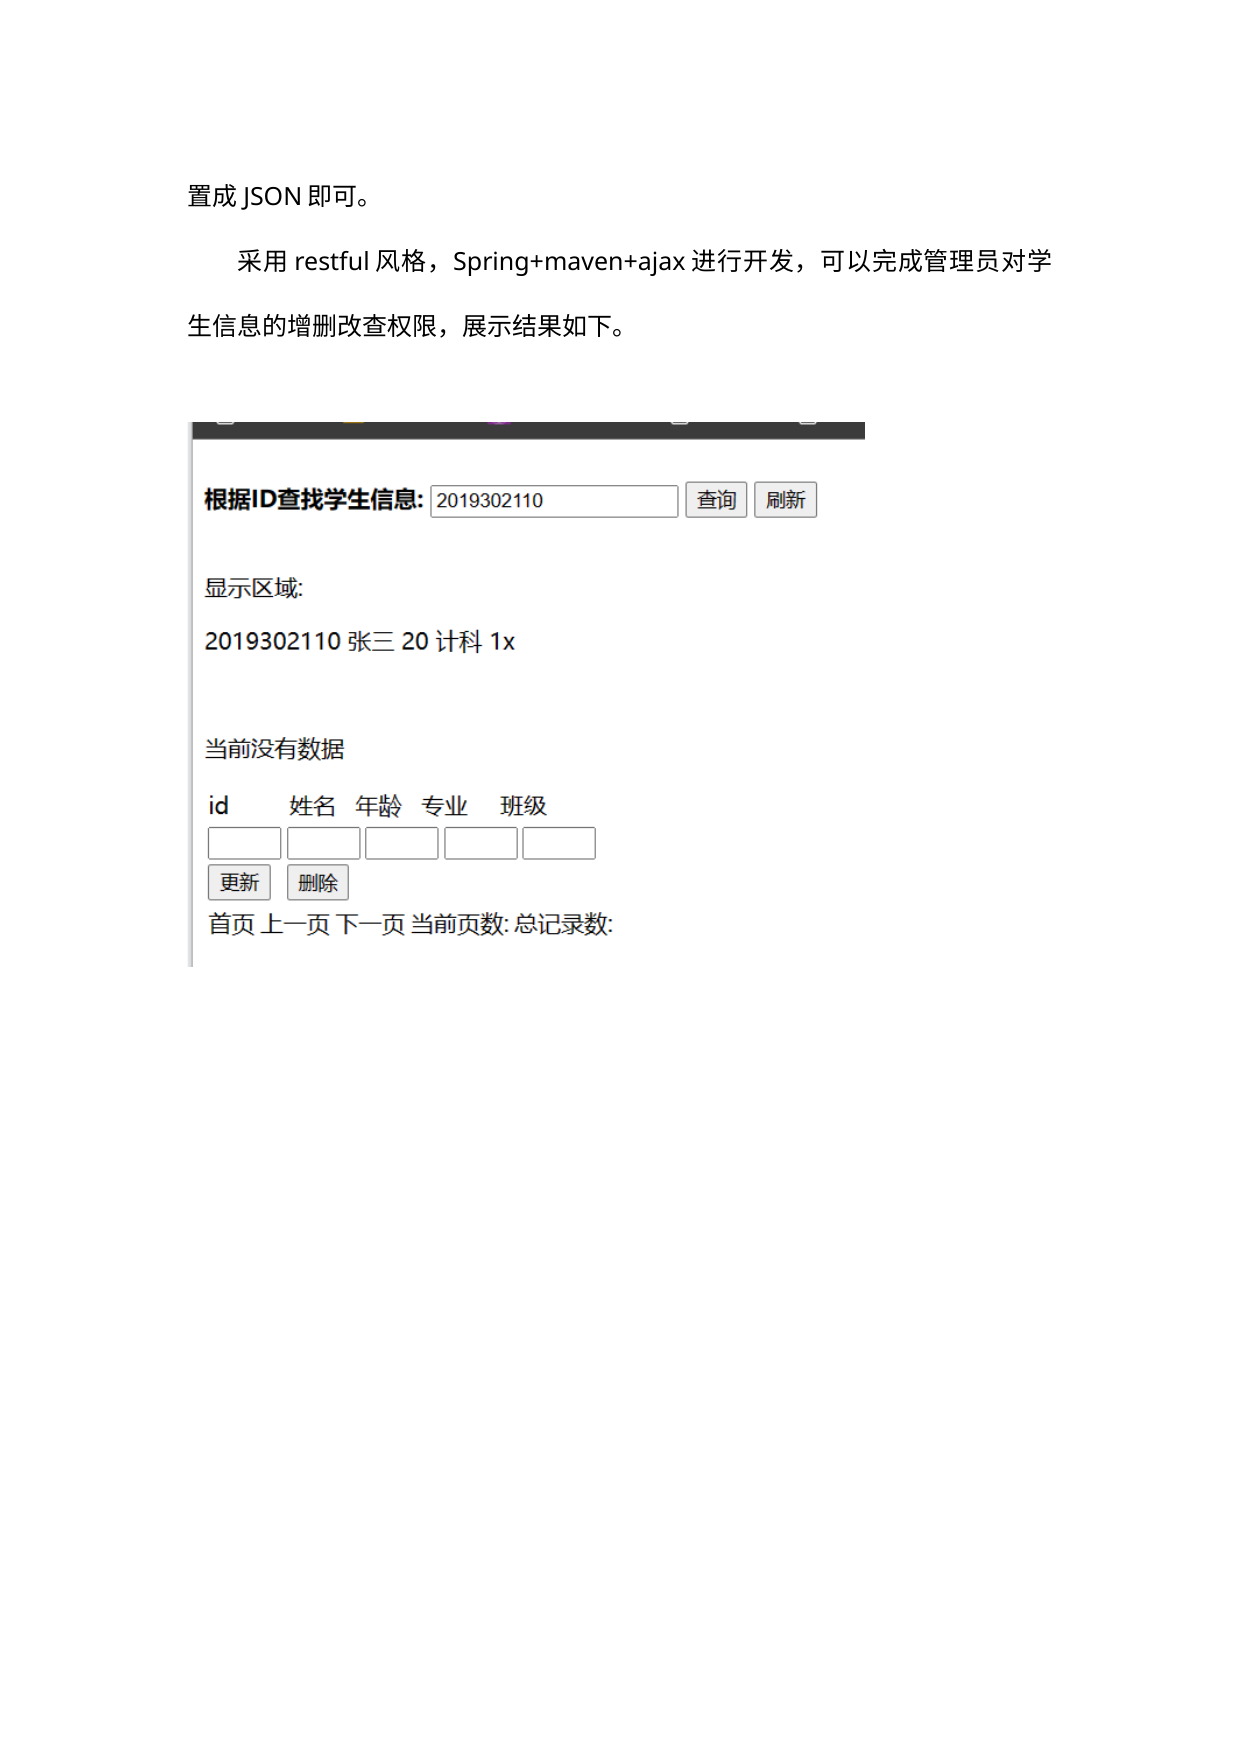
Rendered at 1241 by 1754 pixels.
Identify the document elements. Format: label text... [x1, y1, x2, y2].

text 采用restful风格，Spring+maven+ajax进行开发，可以完成管理员对学生信息的增删改查权限，展示结果如下。 [187, 227, 1053, 357]
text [187, 162, 1053, 227]
picture [187, 422, 865, 967]
